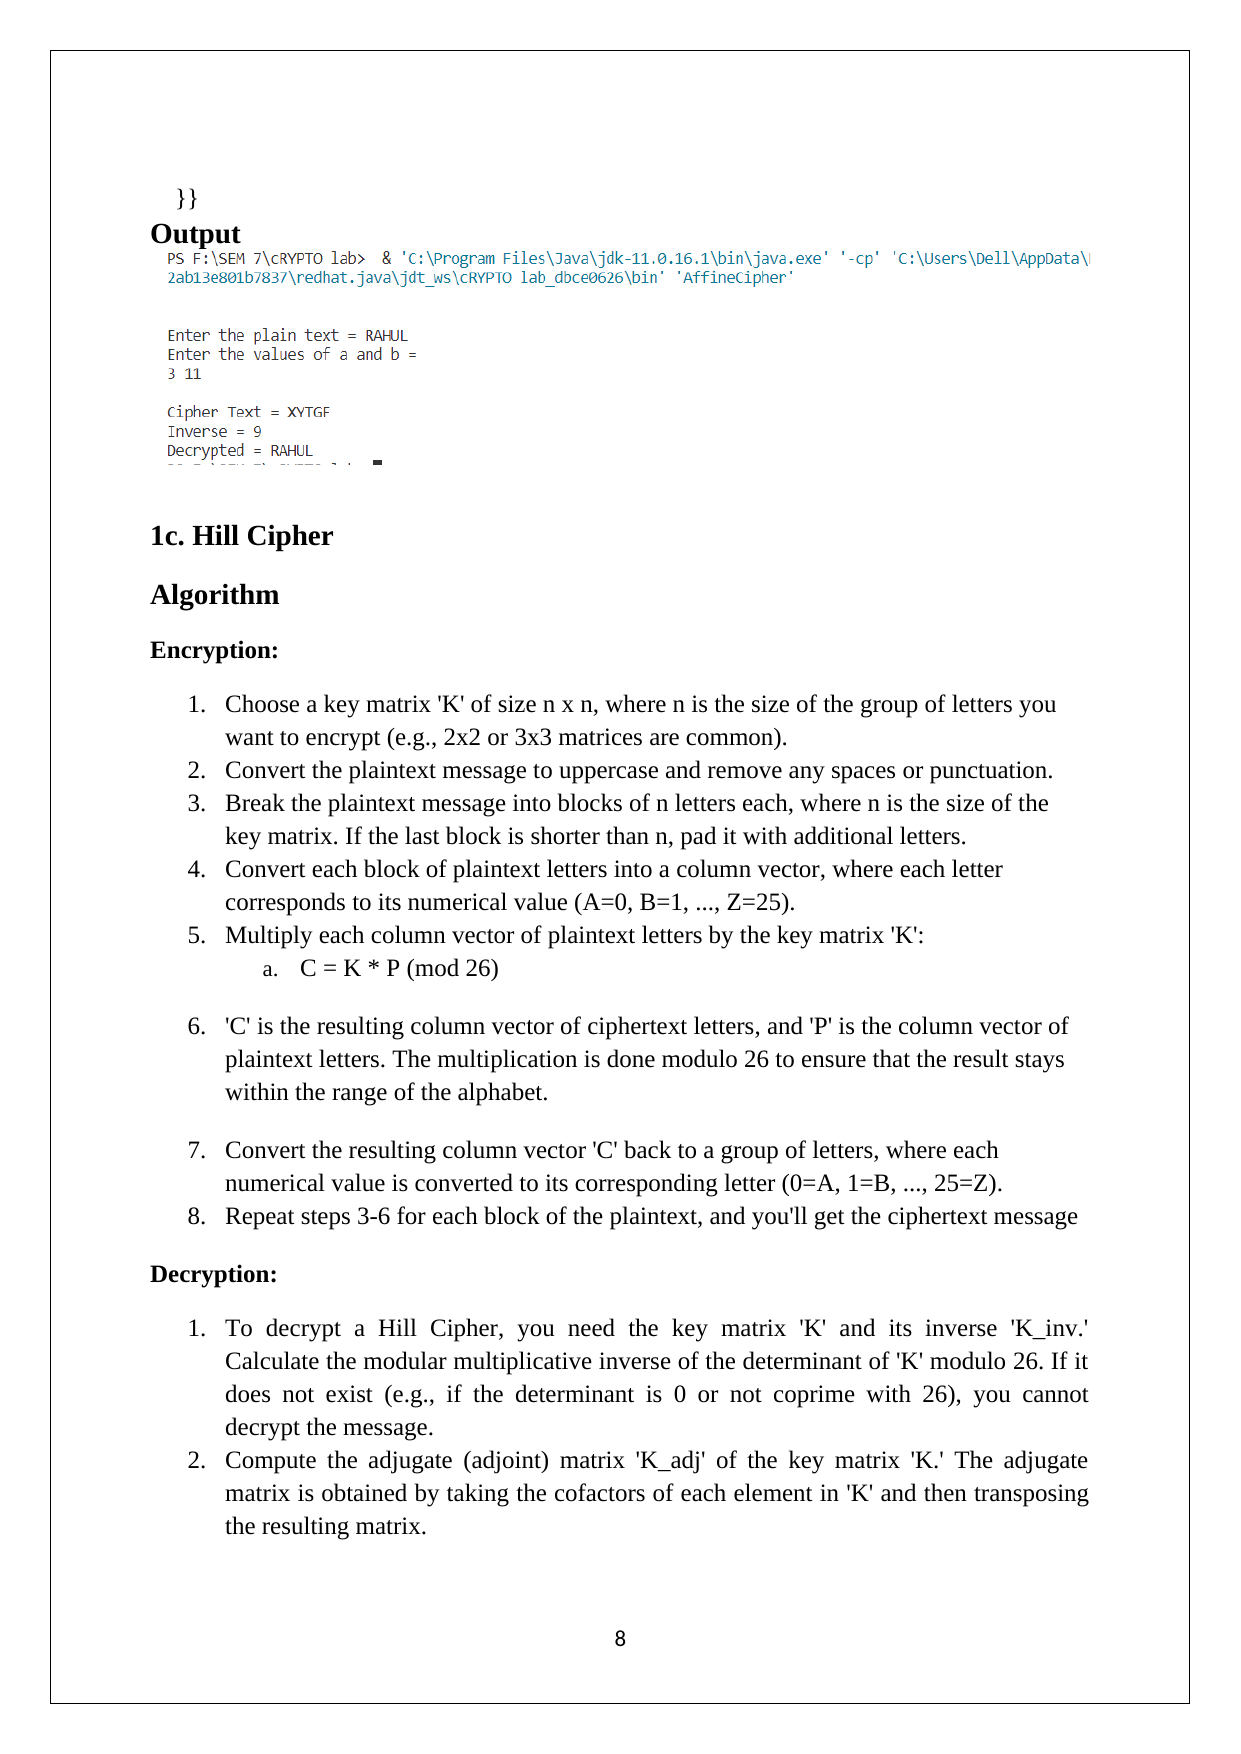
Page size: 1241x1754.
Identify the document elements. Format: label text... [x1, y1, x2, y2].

list To decrypt a Hill Cipher, you need the key matrix 'K' and its inverse 'K_inv.' Calculate the modular multiplicative inverse of the determinant of 'K' modulo 26. If it does not exist (e.g., if the determinant is 0 or not coprime with 26), you cannot decrypt the message. [187, 1313, 1090, 1441]
list Convert each block of plaintext letters into a column vector, where each letter corresponds to its numerical value (A=0, B=1, ..., Z=25). [187, 854, 1090, 916]
list Break the plaintext message into blocks of n letters each, where n is the size of the key matrix. If the last block is shorter than n, pad it with additional letters. [187, 788, 1090, 850]
list Repeat steps 3-6 for each block of the plaintext, and you'll get the ciphertext message [187, 1201, 1090, 1230]
text Output [150, 216, 1090, 249]
list Compute the adjugate (adjoint) matrix 'K_adj' of the key matrix 'K.' The adjugate matrix is obtained by taking the cofactors of each element in 'K' and then transposing the resulting matrix. [187, 1445, 1090, 1540]
list C = K * P (mod 26) [262, 953, 1090, 982]
picture [150, 249, 1091, 465]
text Algorithm [150, 577, 1090, 610]
list Convert the resulting column vector 'C' back to a group of letters, where each numerical value is converted to its corresponding letter (0=A, 1=B, ..., 25=Z). [187, 1135, 1090, 1197]
list 'C' is the resulting column vector of ciphertext letters, and 'P' is the column vector of plaintext letters. The multiplication is done modulo 26 to ensure that the result stays within the range of the alphabet. [187, 1011, 1090, 1106]
text Decryption: [150, 1259, 1090, 1288]
text 1c. Hill Cipher [150, 518, 1090, 552]
list Choose a key matrix 'K' of size n x n, where n is the size of the group of letters you want to encrypt (e.g., 2x2 or 3x3 matrices are common). [187, 689, 1090, 751]
text Encryption: [150, 635, 1090, 664]
text }} [150, 183, 1090, 212]
list Multiply each column vector of plaintext letters by the key matrix 'K': [187, 920, 1090, 949]
list Convert the plaintext message to uppercase and remove any spaces or punctuation. [187, 755, 1090, 784]
